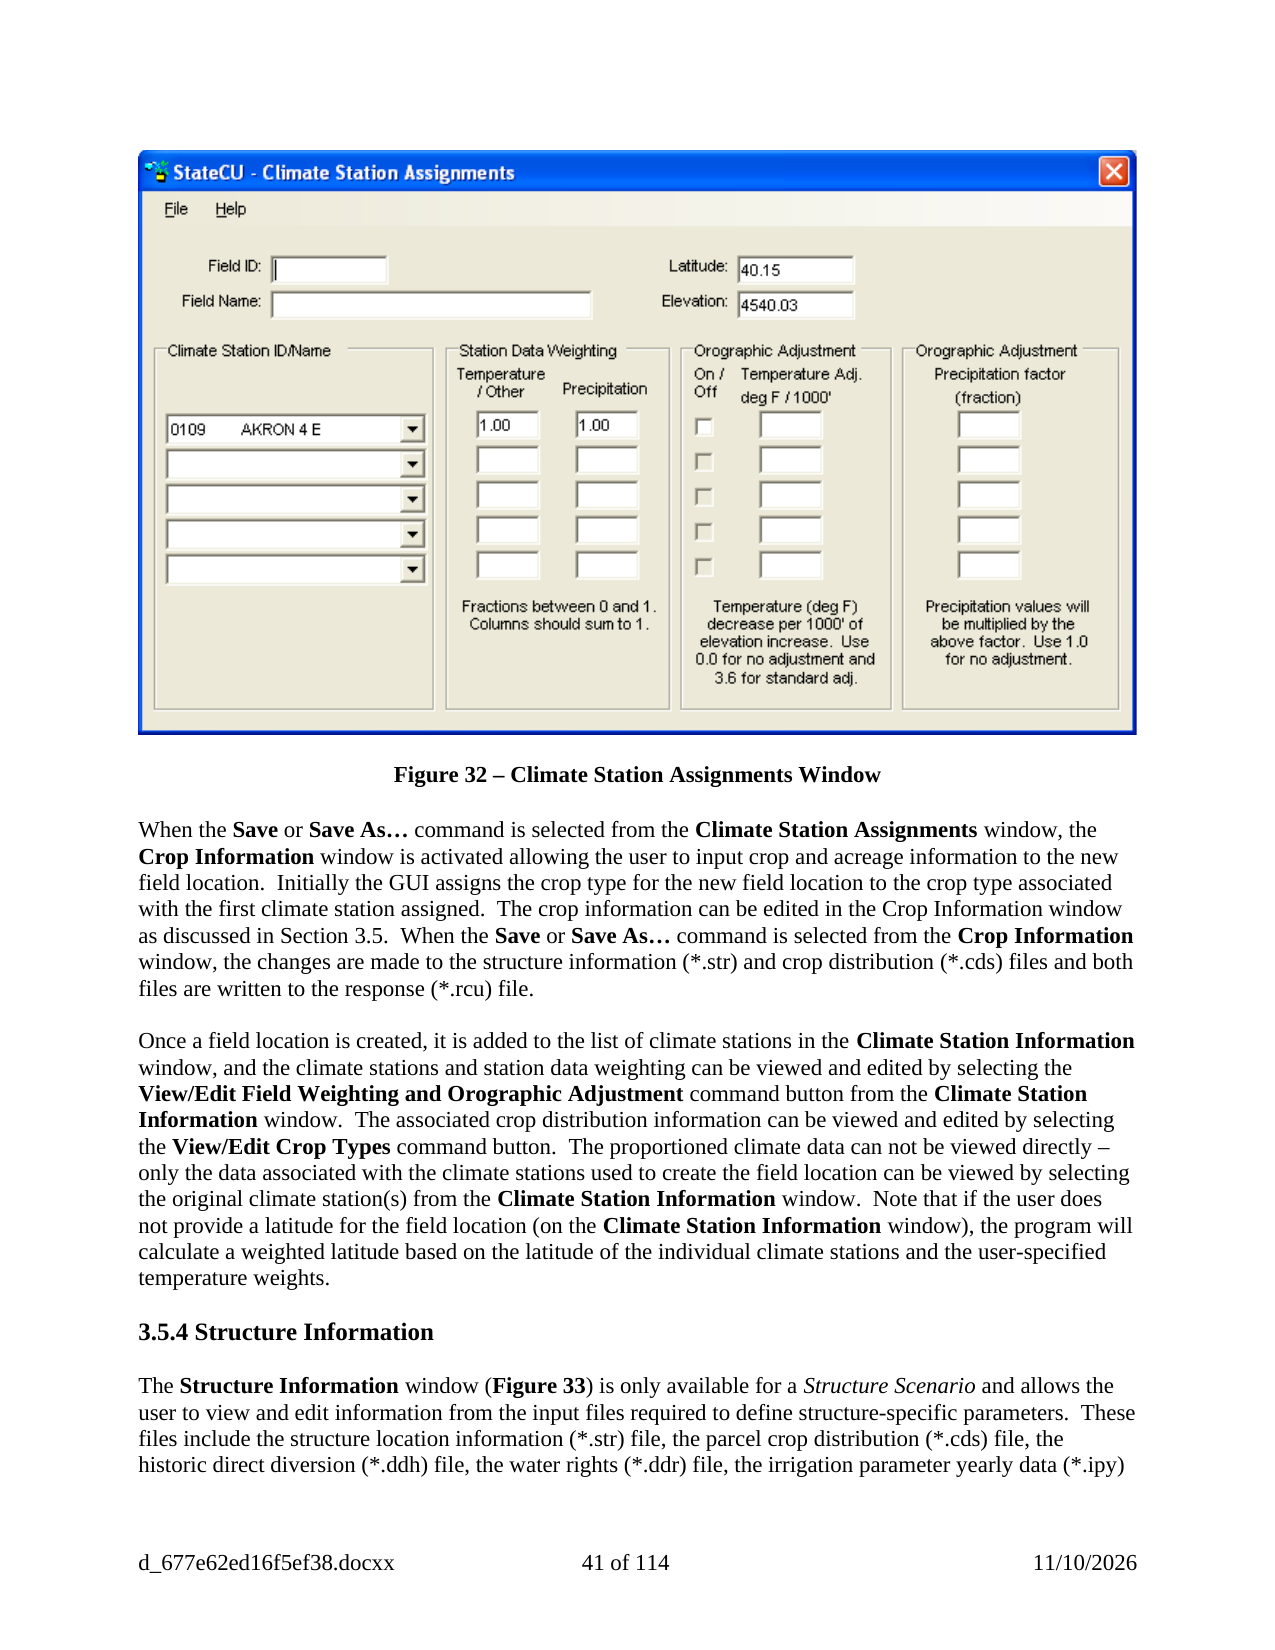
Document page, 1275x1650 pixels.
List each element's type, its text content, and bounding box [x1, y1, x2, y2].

subtitle 3.5.4 Structure Information [138, 1317, 1137, 1346]
text Once a field location is created, it is added to the list of climate stations in the Climate Station Information window, and the climate stations and station data weighting can be viewed and edited by selecting the View/Edit Field Weighting and Orographic Adjustment command button from the Climate Station Information window. The associated crop distribution information can be viewed and edited by selecting the View/Edit Crop Types command button. The proportioned climate data can not be viewed directly – only the data associated with the climate stations used to create the field location can be viewed by selecting the original climate station(s) from the Climate Station Information window. Note that if the user does not provide a latitude for the field location (on the Climate Station Information window), the program will calculate a weighted latitude based on the latitude of the individual climate stations and the user-specified temperature weights. [138, 1027, 1137, 1291]
text Figure 32 – Climate Station Assignments Window [138, 761, 1137, 788]
picture [138, 150, 1137, 735]
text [138, 1372, 1137, 1478]
text When the Save or Save As… command is selected from the Climate Station Assignments window, the Crop Information window is activated allowing the user to input crop and acreage information to the new field location. Initially the GUI assigns the crop type for the new field location to the crop type associated with the first climate station assigned. The crop information can be edited in the Crop Information window as discussed in Section 3.5. When the Save or Save As… command is selected from the Crop Information window, the changes are made to the structure information (*.str) and crop distribution (*.cds) files and both files are written to the response (*.rcu) file. [138, 816, 1137, 1001]
